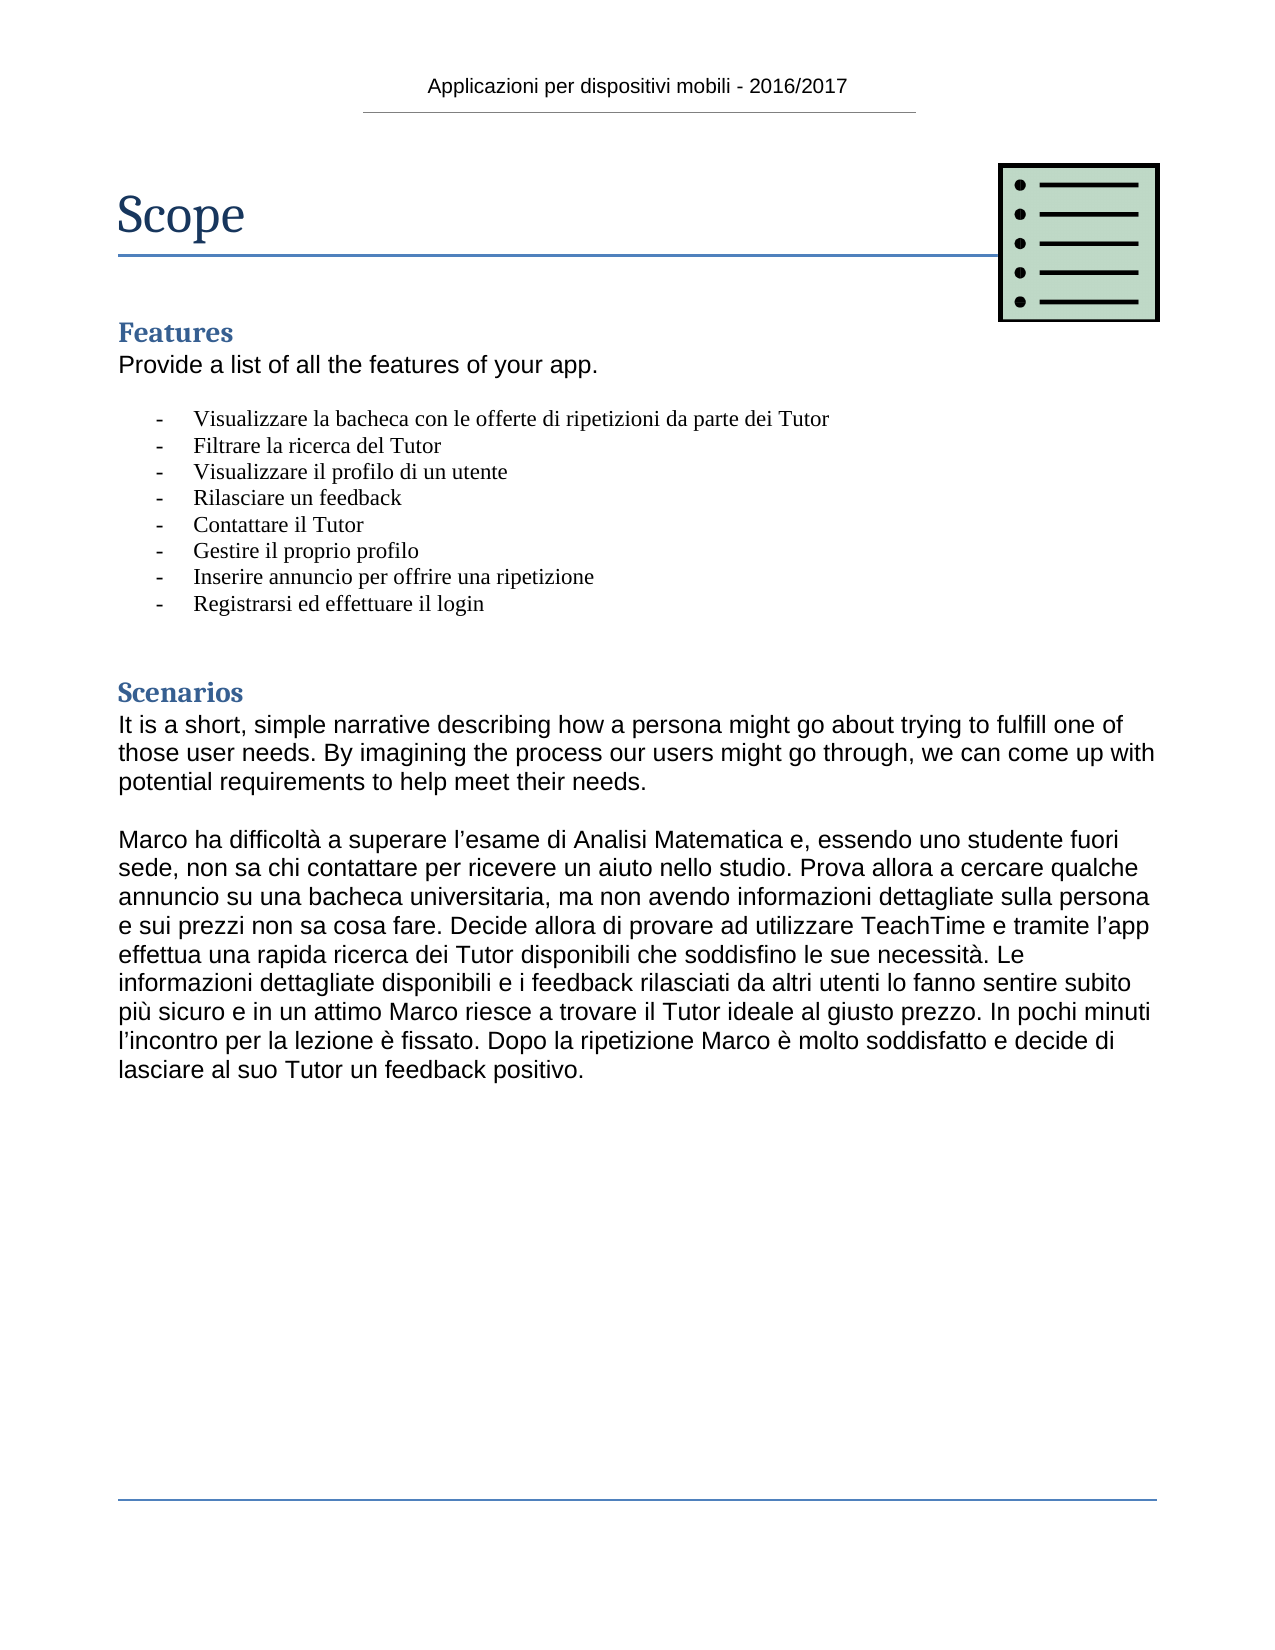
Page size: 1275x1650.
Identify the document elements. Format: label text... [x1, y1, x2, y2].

list Filtrare la ricerca del Tutor [156, 432, 1157, 458]
list Registrarsi ed effettuare il login [156, 590, 1157, 616]
text Scenarios [118, 676, 1157, 709]
text Marco ha difficoltà a superare l’esame di Analisi Matematica e, essendo uno studente fuori sede, non sa chi contattare per ricevere un aiuto nello studio. Prova allora a cercare qualche annuncio su una bacheca universitaria, ma non avendo informazioni dettagliate sulla persona e sui prezzi non sa cosa fare. Decide allora di provare ad utilizzare TeachTime e tramite l’app effettua una rapida ricerca dei Tutor disponibili che soddisfino le sue necessità. Le informazioni dettagliate disponibili e i feedback rilasciati da altri utenti lo fanno sentire subito più sicuro e in un attimo Marco riesce a trovare il Tutor ideale al giusto prezzo. In pochi minuti l’incontro per la lezione è fissato. Dopo la ripetizione Marco è molto soddisfatto e decide di lasciare al suo Tutor un feedback positivo. [118, 824, 1157, 1083]
list Contattare il Tutor [156, 511, 1157, 537]
title Scope [118, 184, 997, 254]
list Visualizzare il profilo di un utente [156, 458, 1157, 484]
text Provide a list of all the features of your app. [118, 350, 1157, 379]
text Features [118, 317, 1157, 350]
picture [997, 162, 1160, 322]
list Inserire annuncio per offrire una ripetizione [156, 563, 1157, 590]
list Gestire il proprio profilo [156, 537, 1157, 563]
list Visualizzare la bacheca con le offerte di ripetizioni da parte dei Tutor [156, 405, 1157, 432]
text It is a short, simple narrative describing how a persona might go about trying to fulfill one of those user needs. By imagining the process our users might go through, we can come up with potential requirements to help meet their needs. [118, 709, 1157, 796]
list Rilasciare un feedback [156, 484, 1157, 511]
